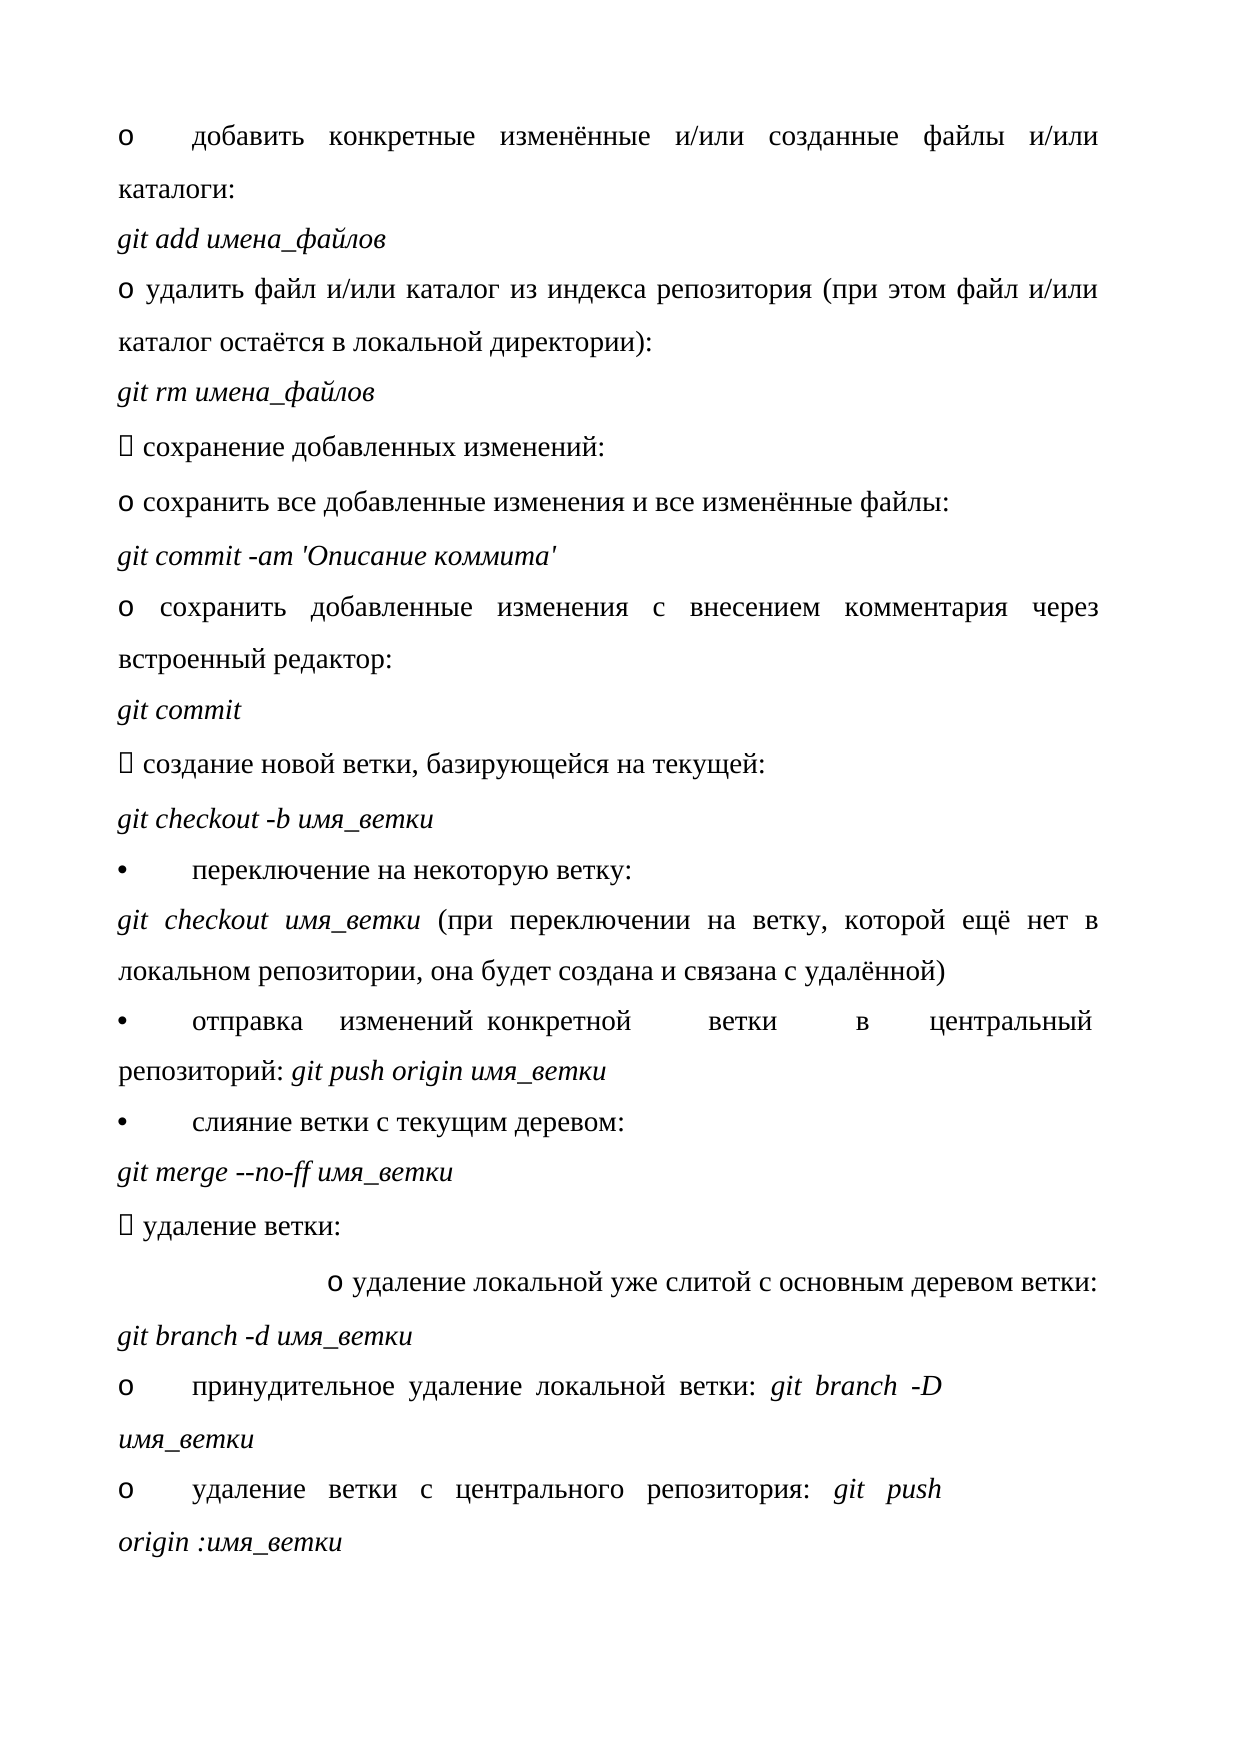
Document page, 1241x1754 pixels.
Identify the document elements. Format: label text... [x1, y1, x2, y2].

text o удалить файл и/или каталог из индекса репозитория (при этом файл и/или каталог остаётся в локальной директории): [117, 271, 1099, 358]
subtitle git branch -d имя_ветки [117, 1318, 1196, 1352]
text git checkout имя_ветки (при переключении на ветку, которой ещё нет в локальном репозитории, она будет создана и связана с удалённой) [117, 902, 1099, 986]
text  сохранение добавленных изменений: [117, 425, 1099, 464]
list добавить конкретные изменённые и/или созданные файлы и/или каталоги: [117, 118, 1099, 204]
list отправка изменений конкретной ветки в центральный репозиторий: git push origin имя_ветки [117, 1003, 1099, 1087]
subtitle git add имена_файлов [117, 221, 1196, 255]
list удаление ветки с центрального репозитория: git push origin :имя_ветки [117, 1471, 945, 1558]
text o сохранить все добавленные изменения и все изменённые файлы: [117, 484, 1099, 520]
text  создание новой ветки, базирующейся на текущей: [117, 742, 1099, 782]
subtitle git commit -am 'Описание коммита' [117, 538, 1196, 572]
subtitle git checkout -b имя_ветки [117, 802, 1196, 835]
text o сохранить добавленные изменения с внесением комментария через встроенный редактор: [117, 589, 1099, 675]
list слияние ветки с текущим деревом: [117, 1104, 1099, 1137]
list переключение на некоторую ветку: [117, 852, 1099, 886]
subtitle git merge --no-ff имя_ветки [117, 1154, 1196, 1188]
text o удаление локальной уже слитой с основным деревом ветки: [117, 1264, 1098, 1300]
text  удаление ветки: [117, 1204, 1099, 1244]
list принудительное удаление локальной ветки: git branch -D имя_ветки [117, 1368, 945, 1455]
text git commit [117, 692, 1196, 725]
subtitle git rm имена_файлов [117, 374, 1196, 408]
